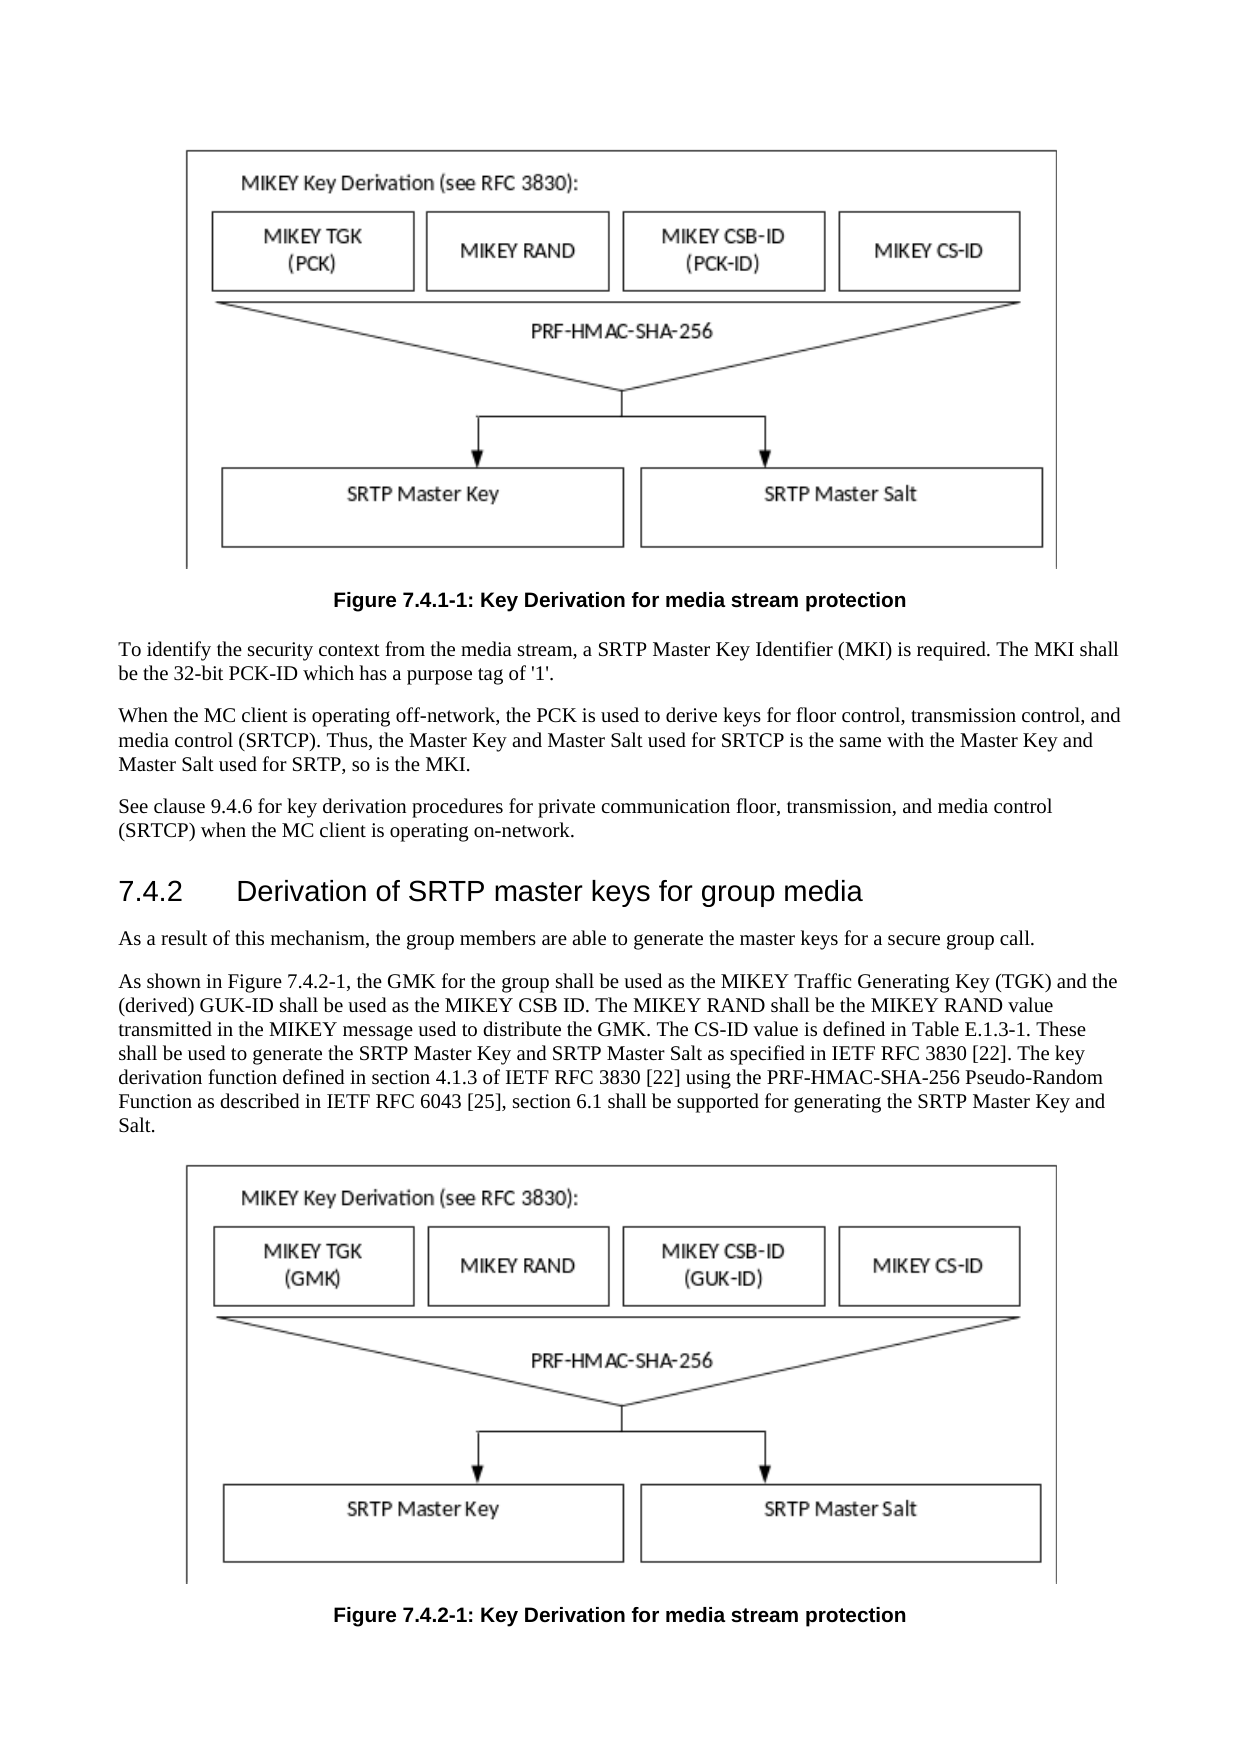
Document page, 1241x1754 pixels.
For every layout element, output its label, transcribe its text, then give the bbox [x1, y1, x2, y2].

text As a result of this mechanism, the group members are able to generate the master keys for a secure group call. [118, 926, 1122, 950]
subtitle 7.4.2 Derivation of SRTP master keys for group media [118, 874, 1122, 907]
text Figure 7.4.2-1: Key Derivation for media stream protection [118, 1602, 1122, 1626]
text When the MC client is operating off-network, the PCK is used to derive keys for floor control, transmission control, and media control (SRTCP). Thus, the Master Key and Master Salt used for SRTCP is the same with the Master Key and Master Salt used for SRTP, so is the MKI. [118, 703, 1122, 776]
text Figure 7.4.1-1: Key Derivation for media stream protection [118, 588, 1122, 612]
text See clause 9.4.6 for key derivation procedures for private communication floor, transmission, and media control (SRTCP) when the MC client is operating on-network. [118, 794, 1122, 842]
text As shown in Figure 7.4.2-1, the GMK for the group shall be used as the MIKEY Traffic Generating Key (TGK) and the (derived) GUK-ID shall be used as the MIKEY CSB ID. The MIKEY RAND shall be the MIKEY RAND value transmitted in the MIKEY message used to distribute the GMK. The CS-ID value is defined in Table E.1.3-1. These shall be used to generate the SRTP Master Key and SRTP Master Salt as specified in IETF RFC 3830 [22]. The key derivation function defined in section 4.1.3 of IETF RFC 3830 [22] using the PRF-HMAC-SHA-256 Pseudo-Random Function as described in IETF RFC 6043 [25], section 6.1 shall be supported for generating the SRTP Master Key and Salt. [118, 969, 1122, 1137]
text To identify the security context from the media stream, a SRTP Master Key Identifier (MKI) is required. The MKI shall be the 32-bit PCK-ID which has a purpose tag of '1'. [118, 637, 1122, 685]
